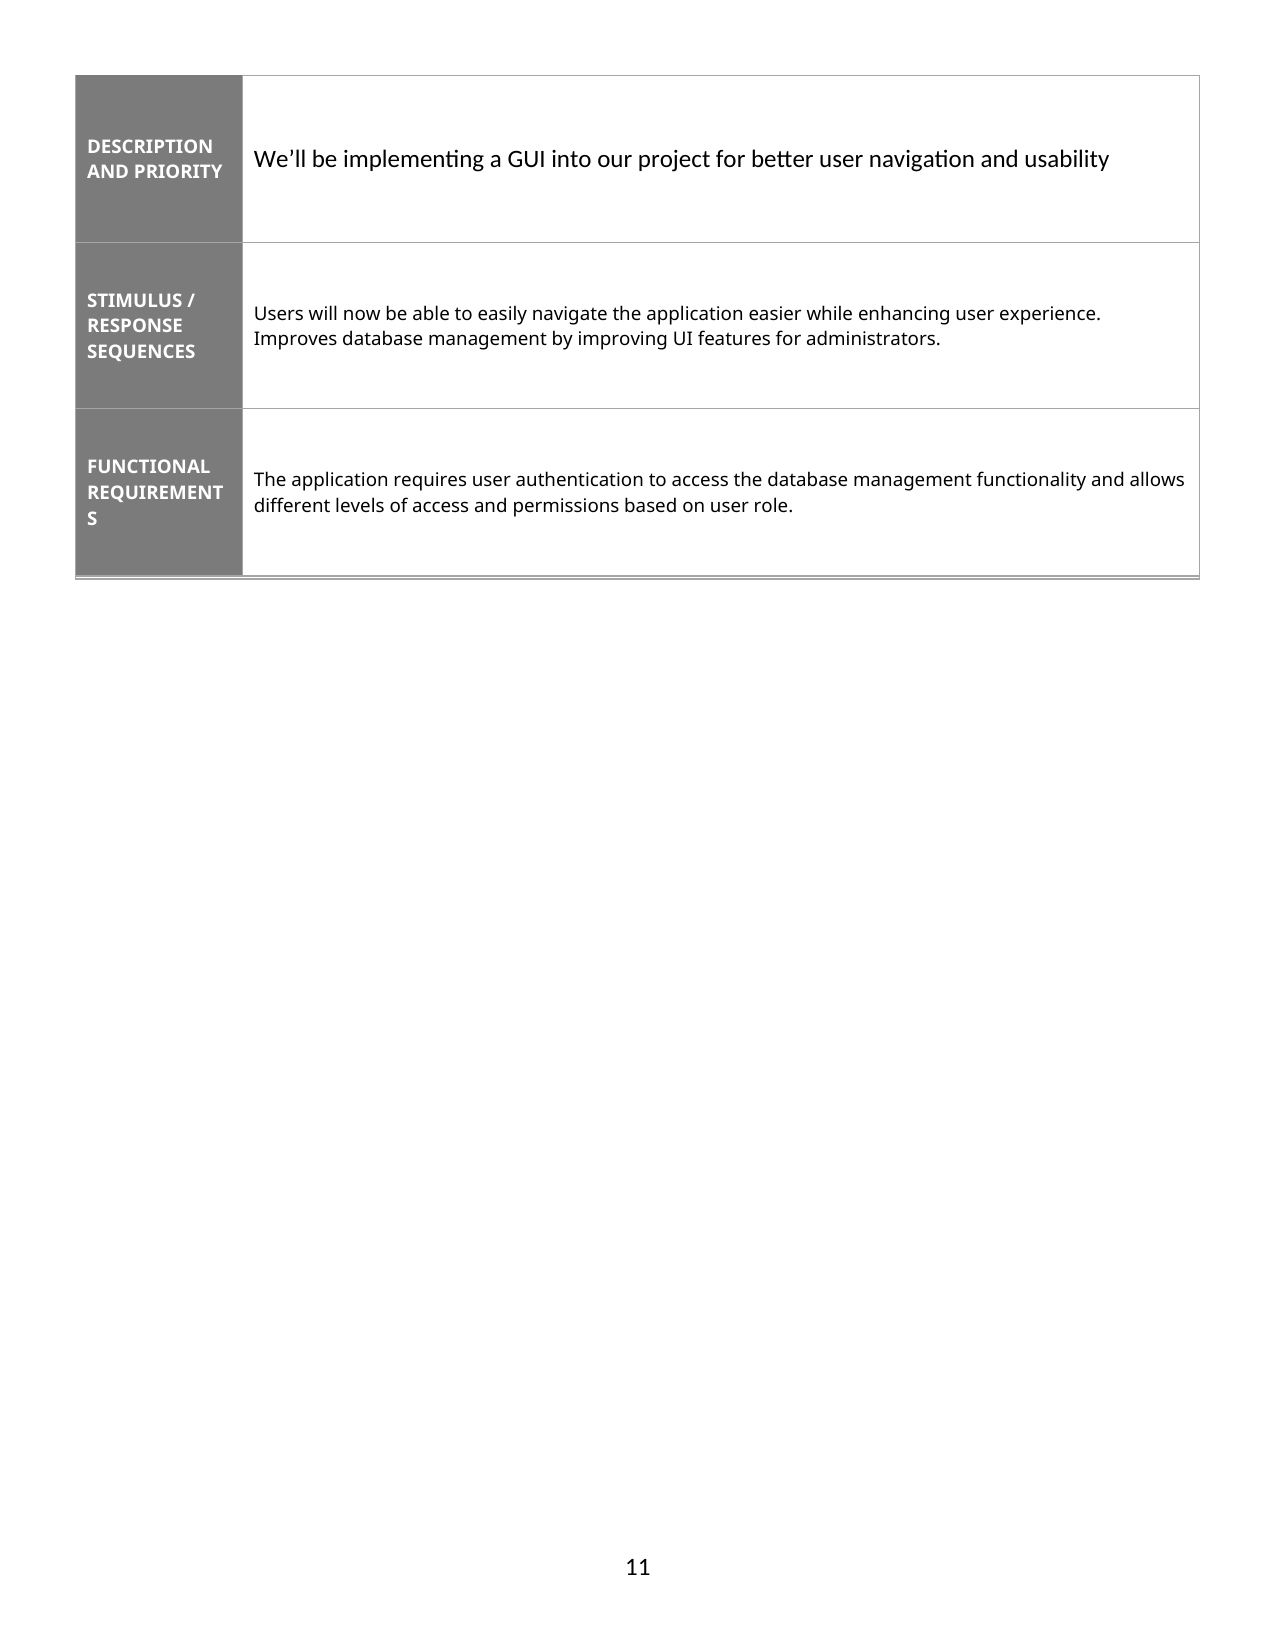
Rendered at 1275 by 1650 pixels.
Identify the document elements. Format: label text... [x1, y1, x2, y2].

table_header DESCRIPTION AND PRIORITY [76, 75, 242, 242]
table_cell The application requires user authentication to access the database management functionality and allows different levels of access and permissions based on user role. [243, 409, 1199, 575]
table_cell STIMULUS / RESPONSE SEQUENCES [76, 243, 242, 408]
table_header We’ll be implementing a GUI into our project for better user navigation and usability [243, 76, 1199, 242]
table_cell FUNCTIONAL REQUIREMENTS [76, 409, 242, 575]
table_cell Users will now be able to easily navigate the application easier while enhancing user experience. Improves database management by improving UI features for administrators. [243, 243, 1199, 408]
